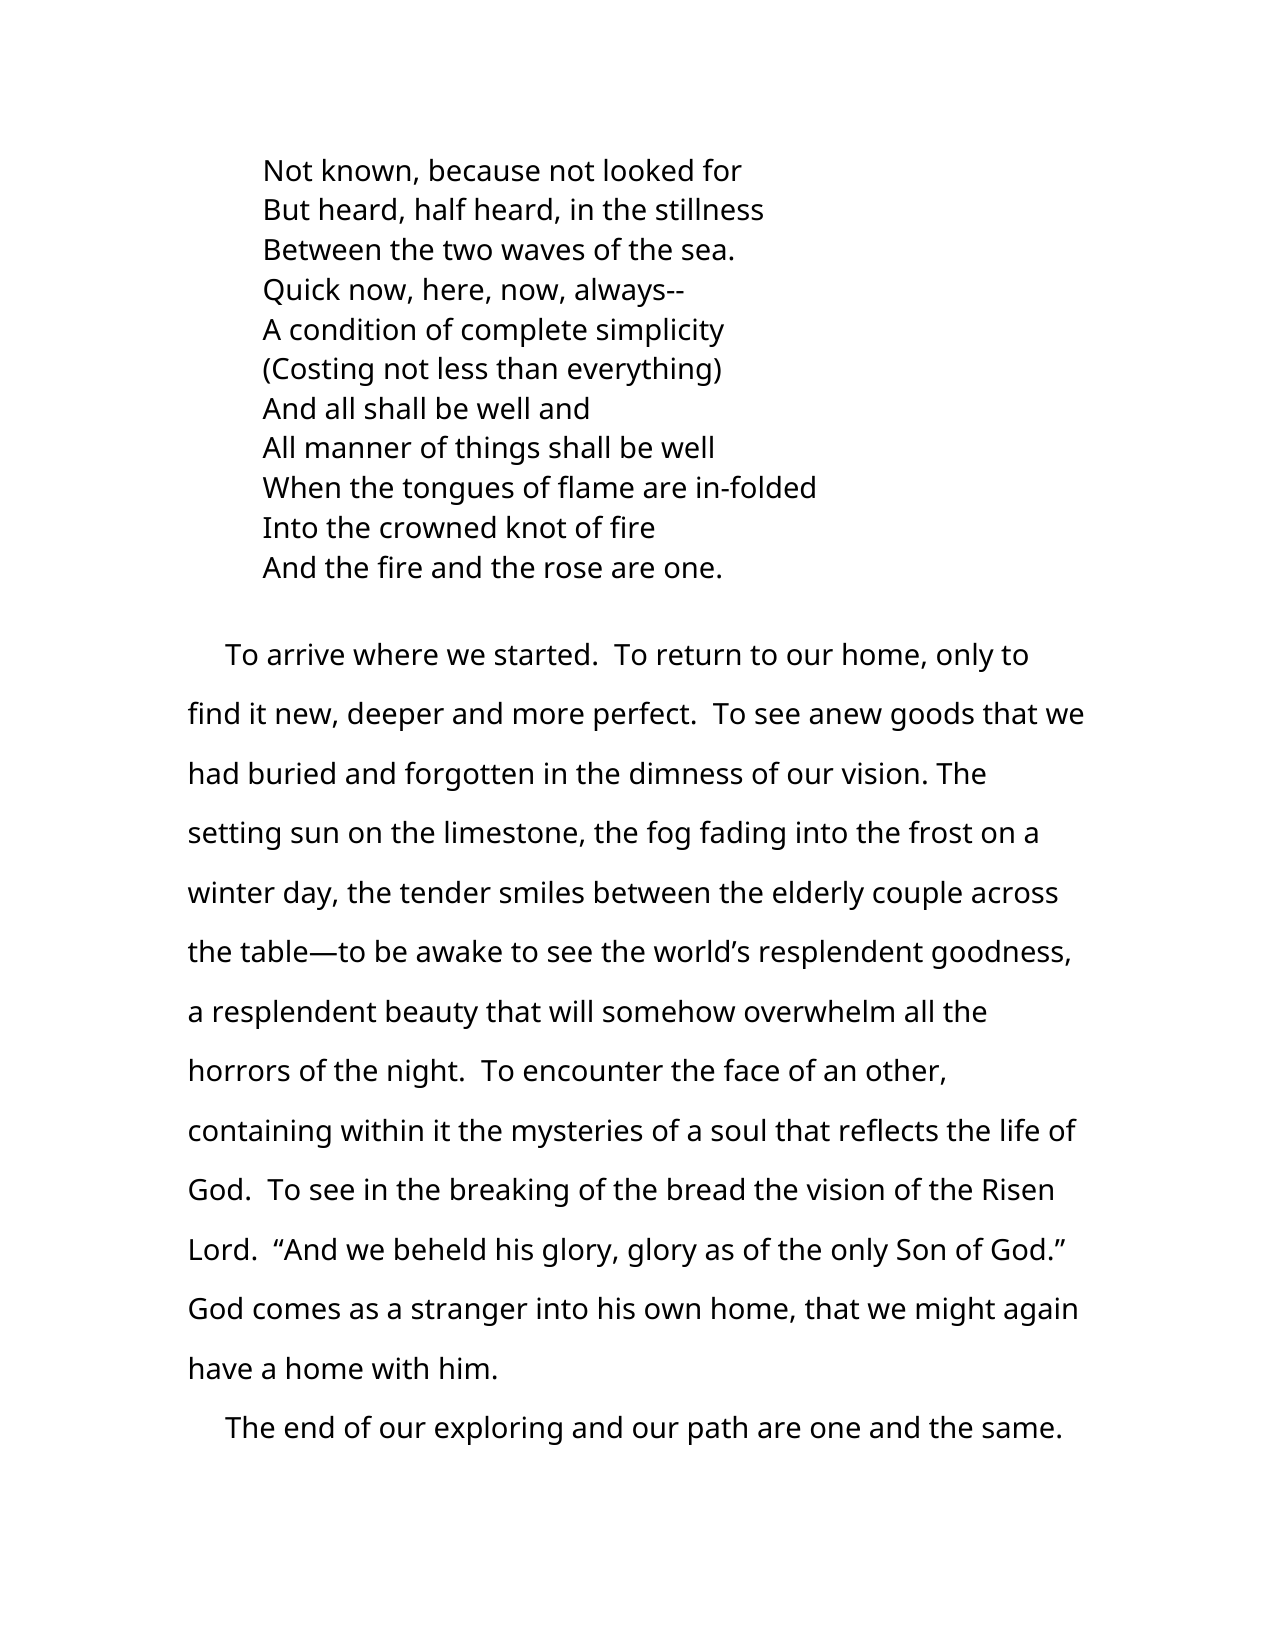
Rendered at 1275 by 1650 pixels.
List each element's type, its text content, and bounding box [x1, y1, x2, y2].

text When the tongues of flame are in-folded [262, 467, 1087, 507]
text All manner of things shall be well [262, 428, 1087, 467]
text Not known, because not looked for [262, 150, 1087, 190]
text To arrive where we started. To return to our home, only to find it new, deeper and more perfect. To see anew goods that we had buried and forgotten in the dimness of our vision. The setting sun on the limestone, the fog fading into the frost on a winter day, the tender smiles between the elderly couple across the table—to be awake to see the world’s resplendent goodness, a resplendent beauty that will somehow overwhelm all the horrors of the night. To encounter the face of an other, containing within it the mysteries of a soul that reflects the life of God. To see in the breaking of the bread the vision of the Risen Lord. “And we beheld his glory, glory as of the only Son of God.” God comes as a stranger into his own home, that we might again have a home with him. [187, 634, 1087, 1388]
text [187, 1407, 1087, 1447]
text Between the two waves of the sea. [262, 229, 1087, 269]
text Into the crowned knot of fire [262, 507, 1087, 547]
text Quick now, here, now, always-- [262, 269, 1087, 309]
text And the fire and the rose are one. [262, 547, 1087, 587]
text A condition of complete simplicity [262, 309, 1087, 348]
text And all shall be well and [262, 388, 1087, 428]
text But heard, half heard, in the stillness [262, 190, 1087, 229]
text (Costing not less than everything) [262, 348, 1087, 388]
